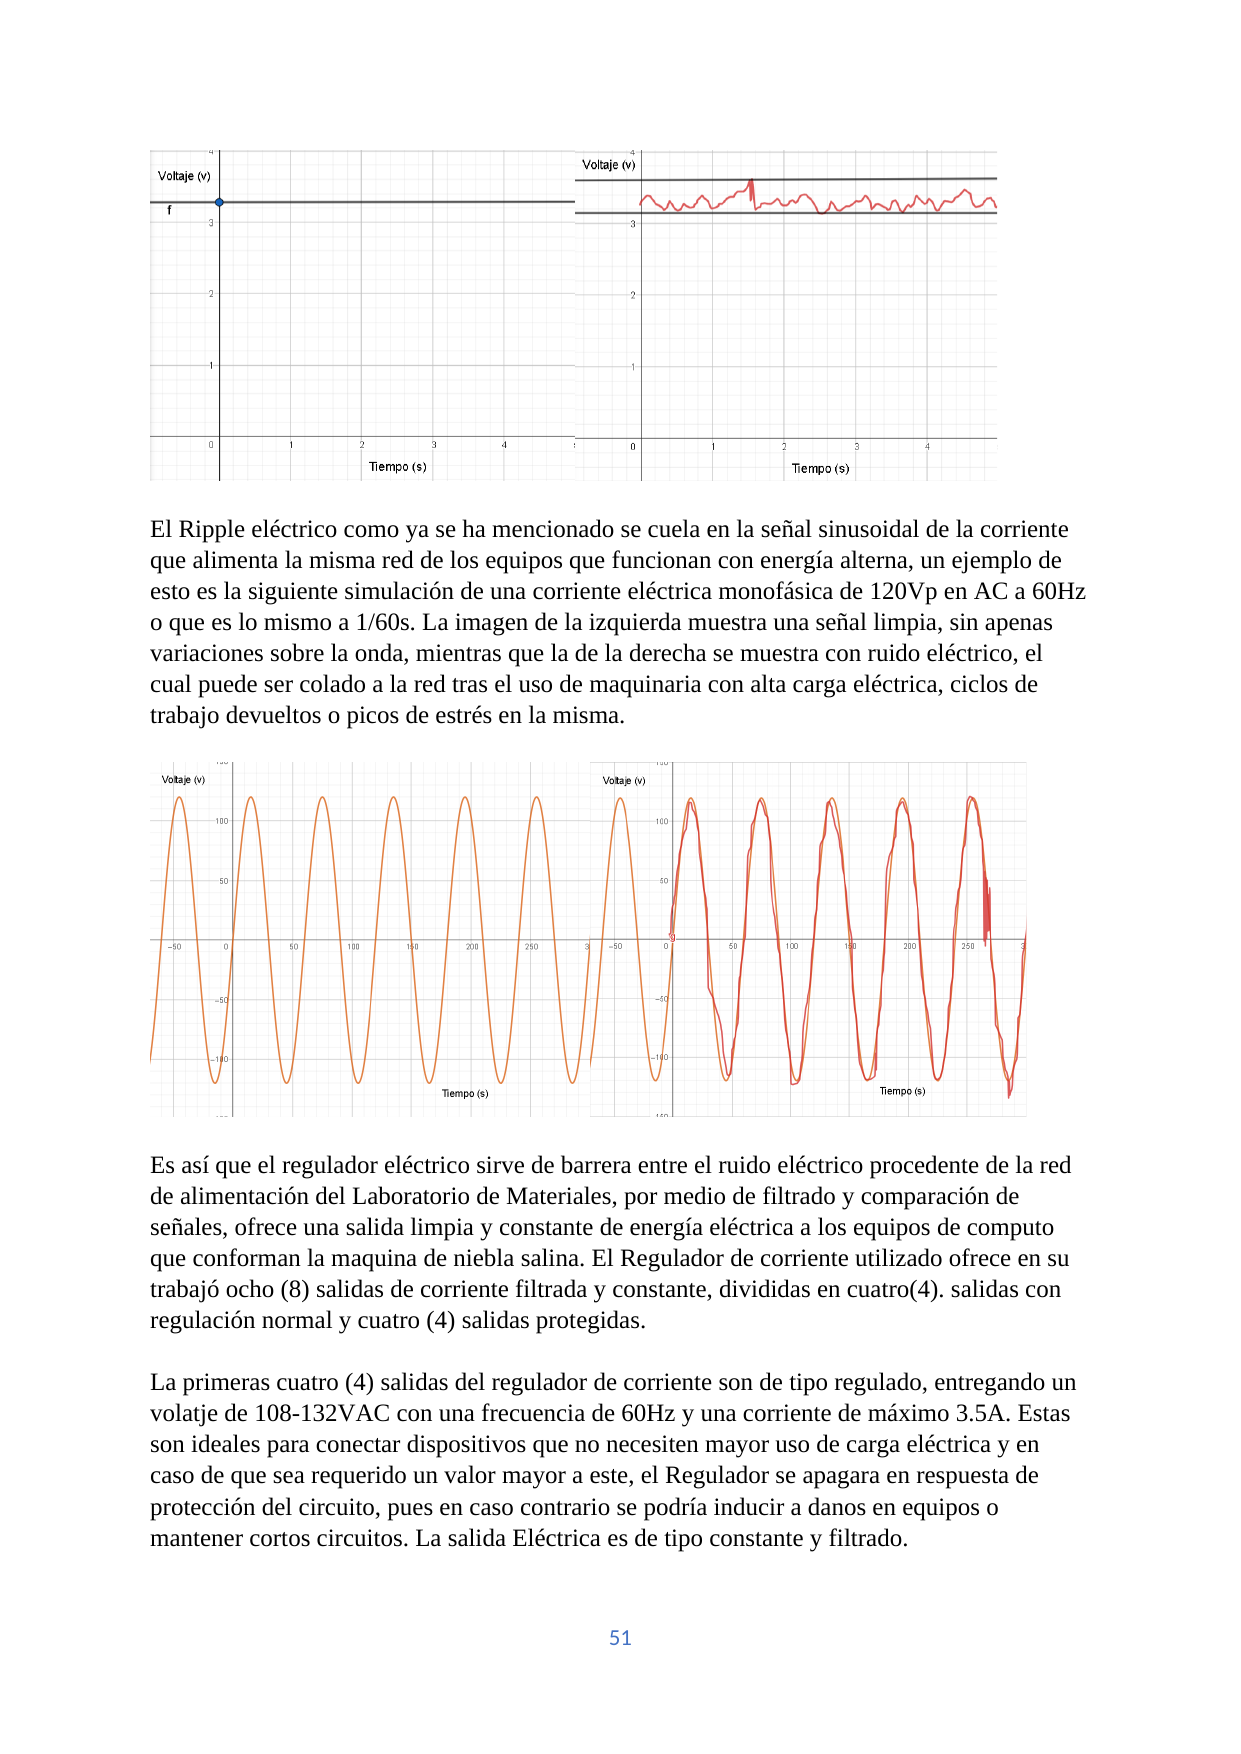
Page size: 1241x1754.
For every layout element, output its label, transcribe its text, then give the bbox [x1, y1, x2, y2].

text Es así que el regulador eléctrico sirve de barrera entre el ruido eléctrico procedente de la red de alimentación del Laboratorio de Materiales, por medio de filtrado y comparación de señales, ofrece una salida limpia y constante de energía eléctrica a los equipos de computo que conforman la maquina de niebla salina. El Regulador de corriente utilizado ofrece en su trabajó ocho (8) salidas de corriente filtrada y constante, divididas en cuatro(4). salidas con regulación normal y cuatro (4) salidas protegidas. [150, 1150, 1090, 1334]
text El Ripple eléctrico como ya se ha mencionado se cuela en la señal sinusoidal de la corriente que alimenta la misma red de los equipos que funcionan con energía alterna, un ejemplo de esto es la siguiente simulación de una corriente eléctrica monofásica de 120Vp en AC a 60Hz o que es lo mismo a 1/60s. La imagen de la izquierda muestra una señal limpia, sin apenas variaciones sobre la onda, mientras que la de la derecha se muestra con ruido eléctrico, el cual puede ser colado a la red tras el uso de maquinaria con alta carga eléctrica, ciclos de trabajo devueltos o picos de estrés en la misma. [150, 514, 1090, 729]
picture [150, 150, 998, 481]
text La primeras cuatro (4) salidas del regulador de corriente son de tipo regulado, entregando un volatje de 108-132VAC con una frecuencia de 60Hz y una corriente de máximo 3.5A. Estas son ideales para conectar dispositivos que no necesiten mayor uso de carga eléctrica y en caso de que sea requerido un valor mayor a este, el Regulador se apagara en respuesta de protección del circuito, pues en caso contrario se podría inducir a danos en equipos o mantener cortos circuitos. La salida Eléctrica es de tipo constante y filtrado. [150, 1367, 1090, 1551]
picture [150, 762, 1027, 1117]
